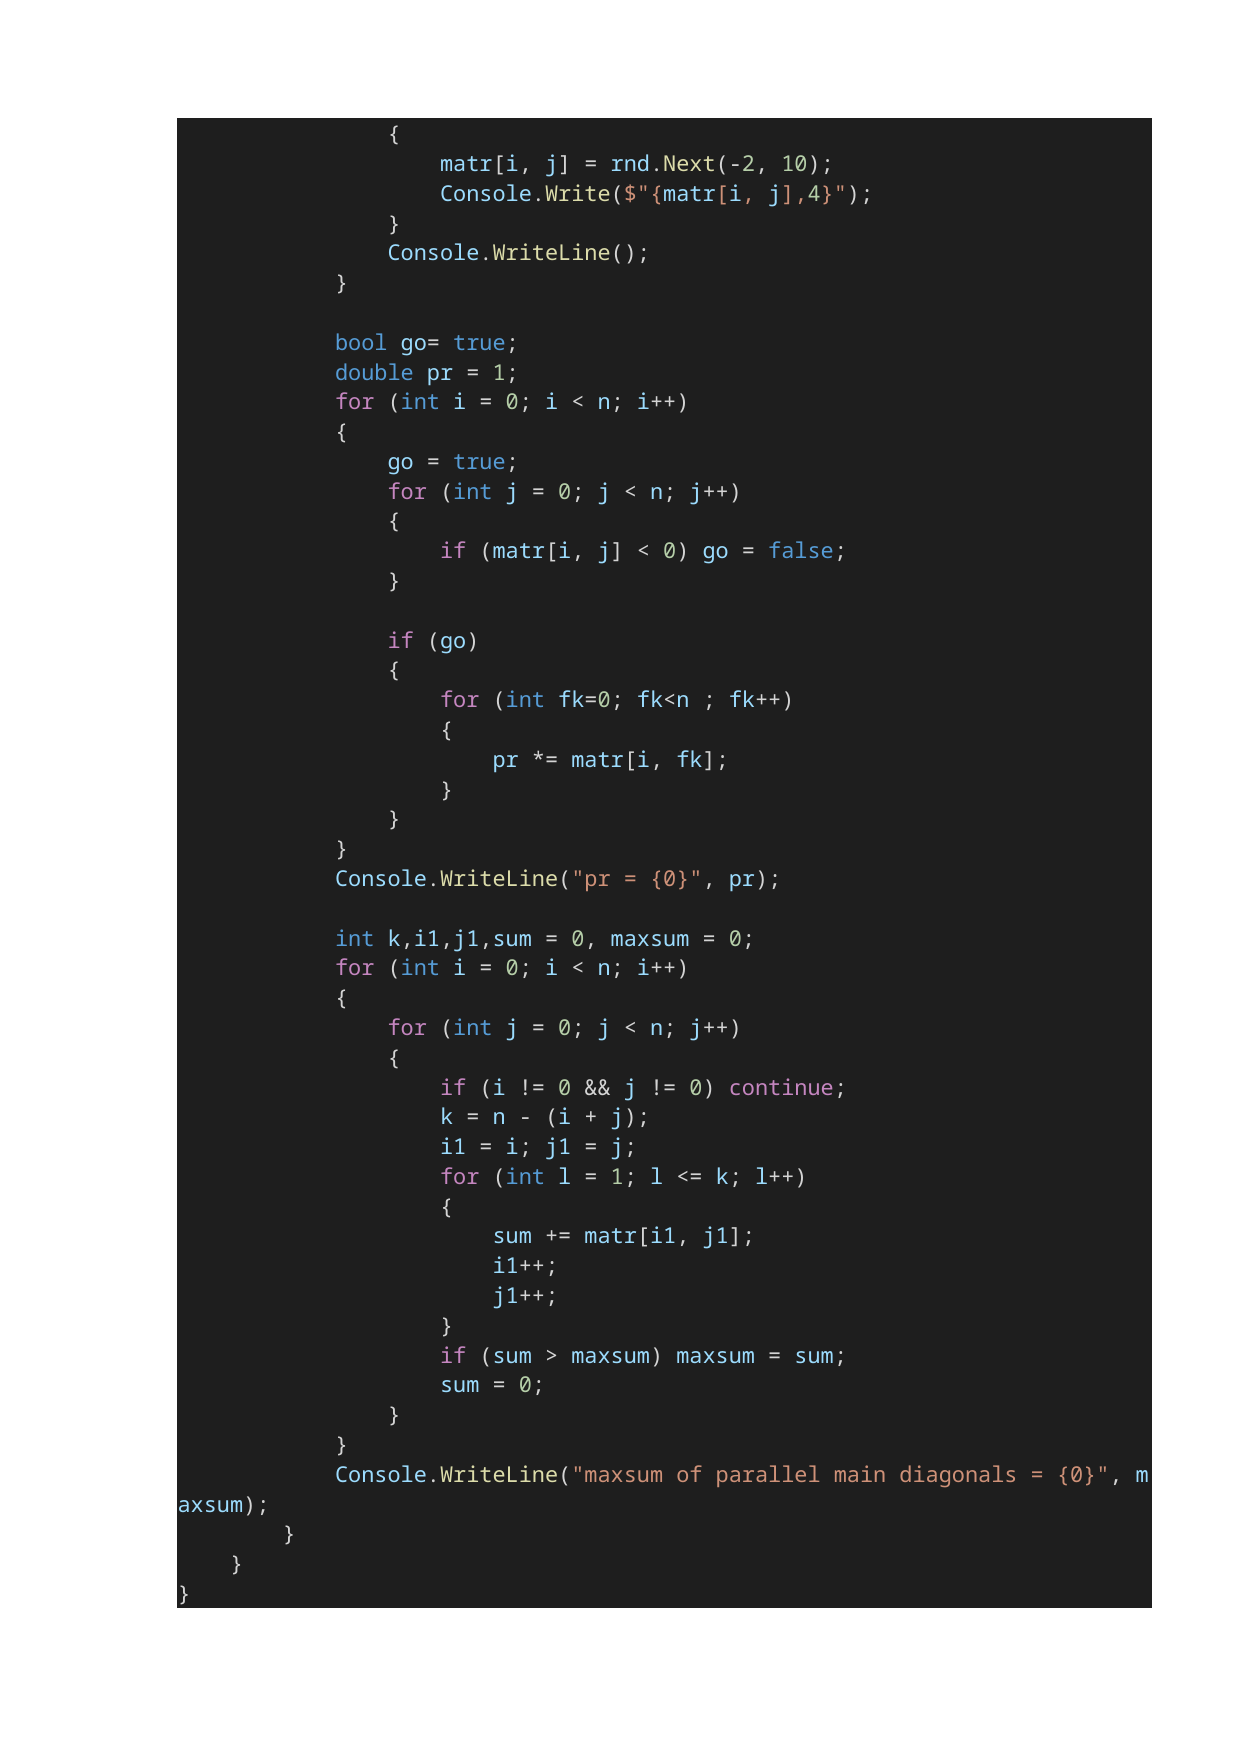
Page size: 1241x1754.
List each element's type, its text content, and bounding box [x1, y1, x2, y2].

text if (i != 0 && j != 0) continue; [177, 1071, 1152, 1101]
text pr *= matr[i, fk]; [177, 744, 1152, 773]
text for (int fk=0; fk<n ; fk++) [177, 684, 1152, 714]
text { [177, 118, 1152, 148]
text bool go= true; [177, 327, 1152, 356]
text sum += matr[i1, j1]; [177, 1220, 1152, 1250]
text } [177, 1310, 1152, 1339]
text Console.WriteLine("maxsum of parallel main diagonals = {0}", maxsum); [177, 1459, 1152, 1518]
text k = n - (i + j); [177, 1101, 1152, 1131]
text for (int l = 1; l <= k; l++) [177, 1161, 1152, 1191]
text { [177, 416, 1152, 446]
text if (matr[i, j] < 0) go = false; [177, 535, 1152, 565]
text } [177, 267, 1152, 297]
text for (int i = 0; i < n; i++) [177, 386, 1152, 416]
text if (sum > maxsum) maxsum = sum; [177, 1339, 1152, 1369]
text j1++; [177, 1280, 1152, 1310]
text { [177, 505, 1152, 535]
text double pr = 1; [177, 356, 1152, 386]
text Console.WriteLine("pr = {0}", pr); [177, 863, 1152, 893]
text sum = 0; [177, 1369, 1152, 1399]
text matr[i, j] = rnd.Next(-2, 10); [177, 148, 1152, 178]
text Console.Write($"{matr[i, j],4}"); [177, 178, 1152, 207]
text } [177, 207, 1152, 237]
text int k,i1,j1,sum = 0, maxsum = 0; [177, 922, 1152, 952]
text for (int i = 0; i < n; i++) [177, 952, 1152, 982]
text i1 = i; j1 = j; [177, 1131, 1152, 1161]
text } [177, 833, 1152, 863]
text } [177, 773, 1152, 803]
text for (int j = 0; j < n; j++) [177, 476, 1152, 505]
text } [177, 1399, 1152, 1429]
text Console.WriteLine(); [177, 237, 1152, 267]
text } [177, 565, 1152, 595]
text { [177, 982, 1152, 1012]
text { [177, 1042, 1152, 1071]
text { [177, 1191, 1152, 1220]
text i1++; [177, 1250, 1152, 1280]
text } [177, 1578, 1152, 1608]
text { [177, 654, 1152, 684]
text } [177, 1548, 1152, 1578]
text } [177, 803, 1152, 833]
text go = true; [177, 446, 1152, 476]
text for (int j = 0; j < n; j++) [177, 1012, 1152, 1042]
text { [177, 714, 1152, 744]
text } [177, 1518, 1152, 1548]
text } [177, 1429, 1152, 1459]
text if (go) [177, 624, 1152, 654]
